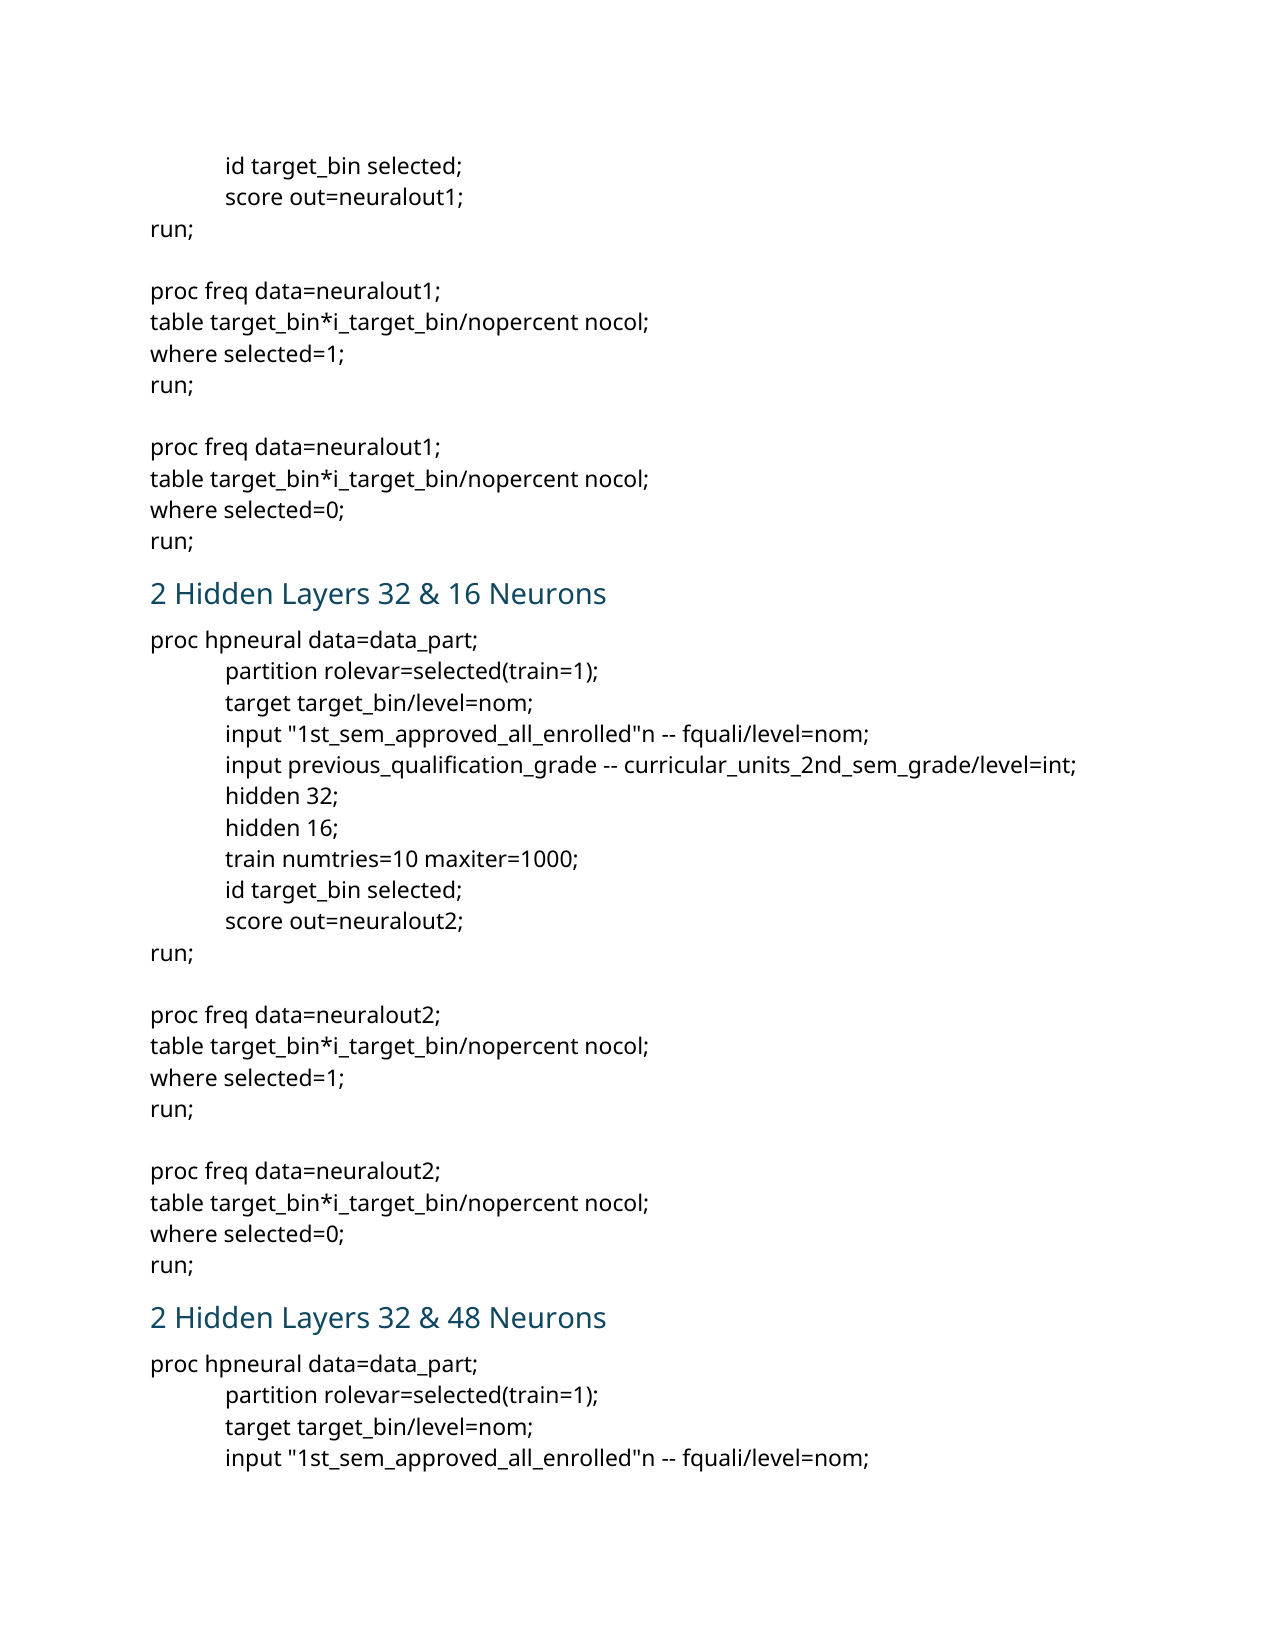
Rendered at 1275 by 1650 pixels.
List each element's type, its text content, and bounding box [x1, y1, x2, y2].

text run; [150, 1093, 1125, 1124]
text input "1st_sem_approved_all_enrolled"n -- fquali/level=nom; [150, 1442, 1125, 1473]
text hidden 16; [150, 812, 1125, 843]
text table target_bin*i_target_bin/nopercent nocol; [150, 306, 1125, 337]
text where selected=0; [150, 494, 1125, 525]
text run; [150, 369, 1125, 400]
text id target_bin selected; [150, 874, 1125, 905]
text table target_bin*i_target_bin/nopercent nocol; [150, 1030, 1125, 1062]
text proc freq data=neuralout1; [150, 431, 1125, 462]
text hidden 32; [150, 780, 1125, 812]
text where selected=0; [150, 1218, 1125, 1249]
text target target_bin/level=nom; [150, 1411, 1125, 1442]
text run; [150, 937, 1125, 968]
text score out=neuralout2; [150, 905, 1125, 937]
text where selected=1; [150, 337, 1125, 369]
text partition rolevar=selected(train=1); [150, 1379, 1125, 1411]
text where selected=1; [150, 1062, 1125, 1093]
text proc freq data=neuralout2; [150, 999, 1125, 1030]
text table target_bin*i_target_bin/nopercent nocol; [150, 462, 1125, 494]
text id target_bin selected; [150, 150, 1125, 181]
subtitle 2 Hidden Layers 32 & 16 Neurons [150, 573, 1125, 613]
subtitle 2 Hidden Layers 32 & 48 Neurons [150, 1297, 1125, 1337]
text score out=neuralout1; [150, 181, 1125, 212]
text run; [150, 212, 1125, 244]
text proc freq data=neuralout2; [150, 1155, 1125, 1187]
text input previous_qualification_grade -- curricular_units_2nd_sem_grade/level=int; [150, 749, 1125, 780]
text table target_bin*i_target_bin/nopercent nocol; [150, 1187, 1125, 1218]
text train numtries=10 maxiter=1000; [150, 843, 1125, 874]
text proc hpneural data=data_part; [150, 1348, 1125, 1379]
text proc freq data=neuralout1; [150, 275, 1125, 306]
text target target_bin/level=nom; [150, 687, 1125, 718]
text partition rolevar=selected(train=1); [150, 655, 1125, 687]
text run; [150, 1249, 1125, 1280]
text input "1st_sem_approved_all_enrolled"n -- fquali/level=nom; [150, 718, 1125, 749]
text run; [150, 525, 1125, 556]
text proc hpneural data=data_part; [150, 624, 1125, 655]
